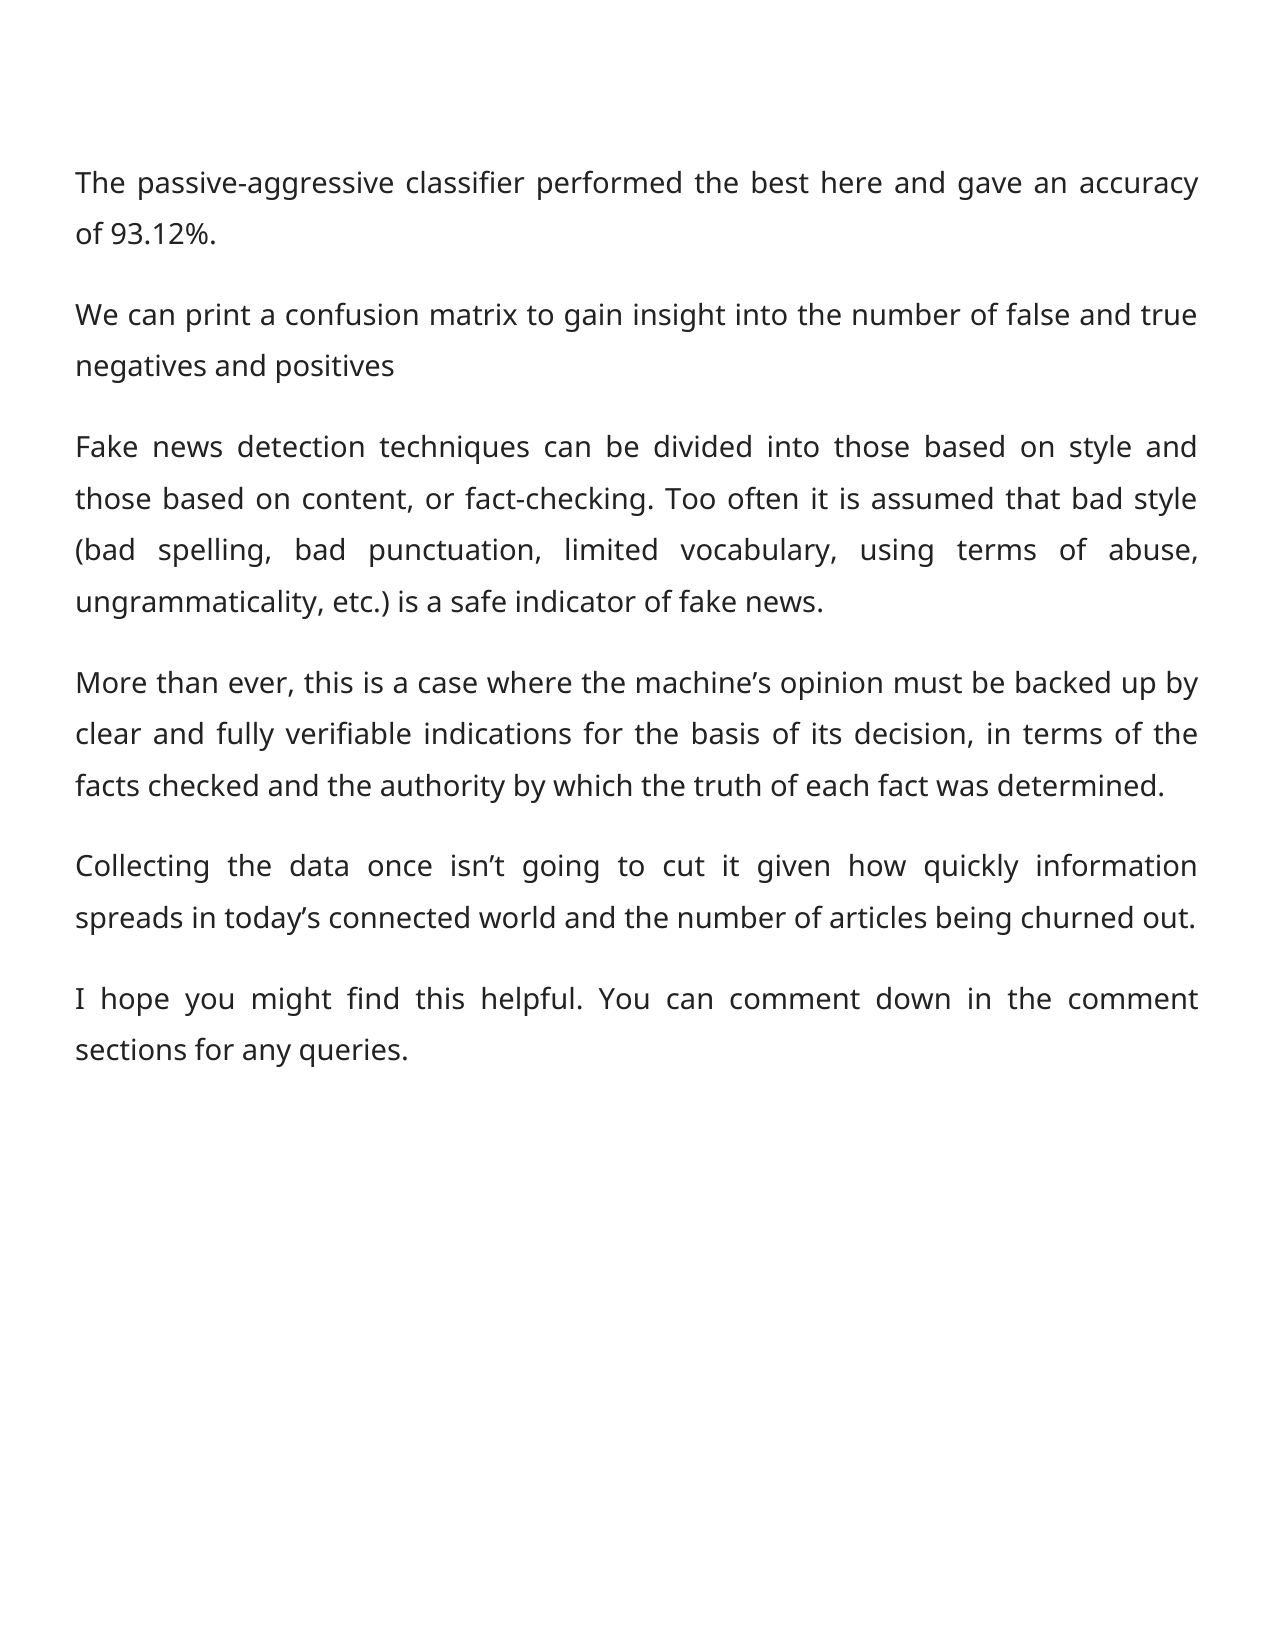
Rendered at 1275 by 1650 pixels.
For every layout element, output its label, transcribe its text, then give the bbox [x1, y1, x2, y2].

text Fake news detection techniques can be divided into those based on style and those based on content, or fact-checking. Too often it is assumed that bad style (bad spelling, bad punctuation, limited vocabulary, using terms of abuse, ungrammaticality, etc.) is a safe indicator of fake news. [75, 414, 1200, 621]
text More than ever, this is a case where the machine’s opinion must be backed up by clear and fully verifiable indications for the basis of its decision, in terms of the facts checked and the authority by which the truth of each fact was determined. [75, 650, 1200, 805]
text We can print a confusion matrix to gain insight into the number of false and true negatives and positives [75, 282, 1200, 385]
text The passive-aggressive classifier performed the best here and gave an accuracy of 93.12%. [75, 150, 1200, 253]
text Collecting the data once isn’t going to cut it given how quickly information spreads in today’s connected world and the number of articles being churned out. [75, 834, 1200, 937]
text I hope you might find this helpful. You can comment down in the comment sections for any queries. [75, 966, 1200, 1069]
